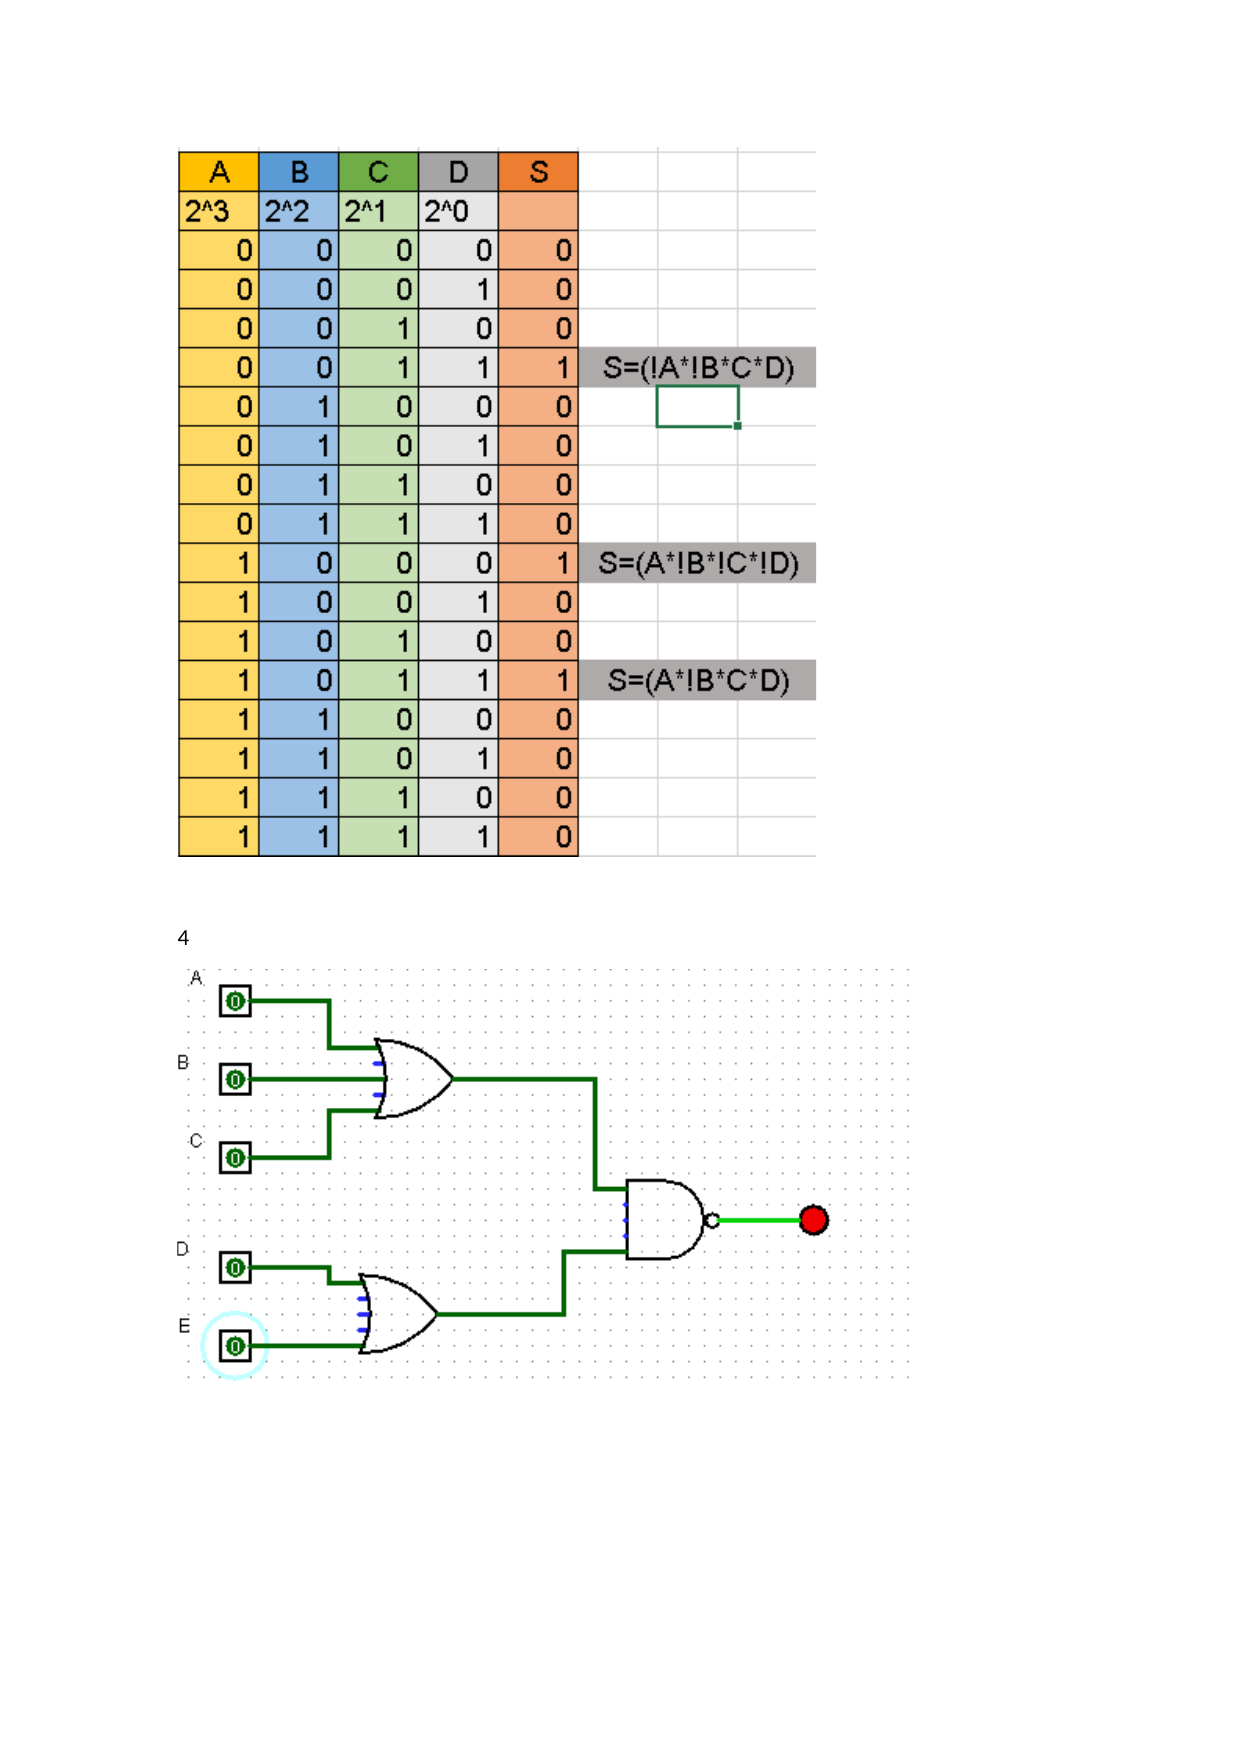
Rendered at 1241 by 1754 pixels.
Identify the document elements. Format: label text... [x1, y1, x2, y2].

picture [177, 147, 817, 857]
picture [177, 969, 909, 1383]
text 4 [177, 923, 1063, 951]
